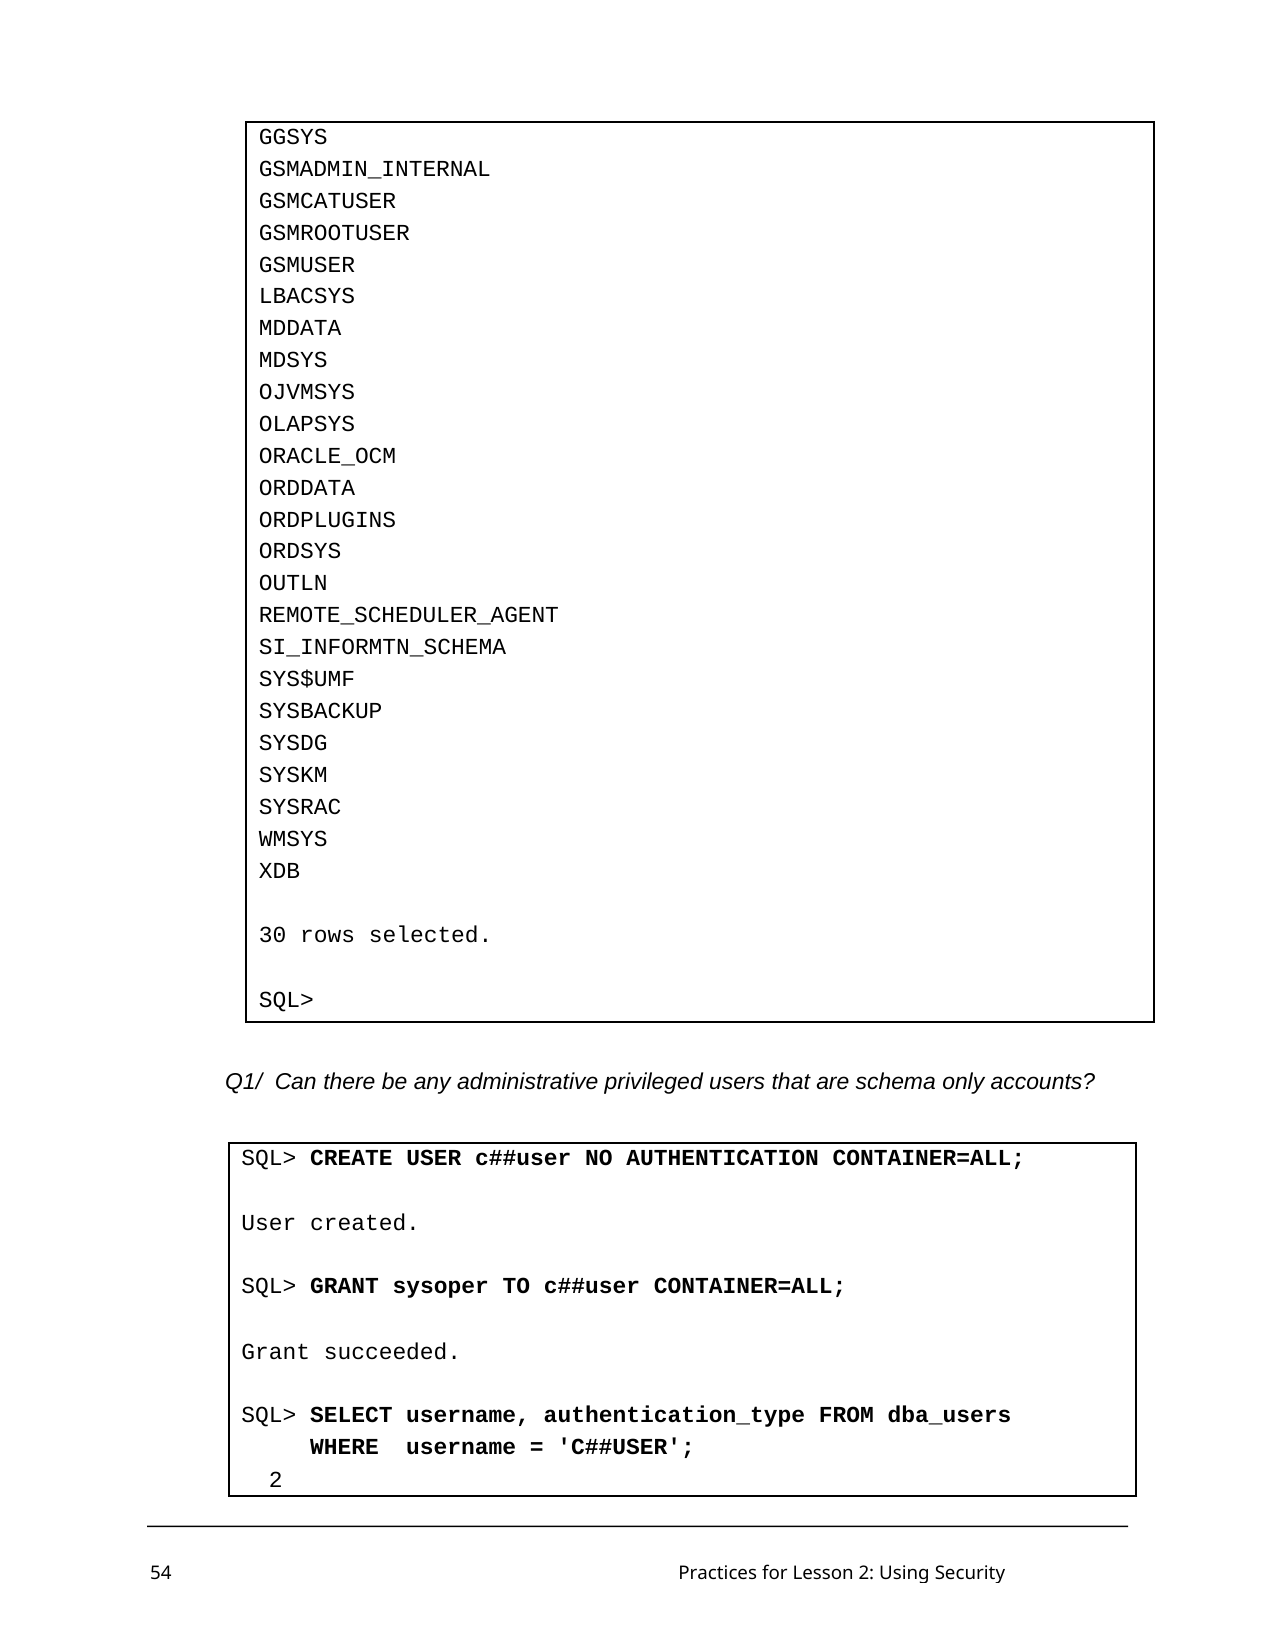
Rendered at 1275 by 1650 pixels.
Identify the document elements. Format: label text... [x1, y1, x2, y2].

text Q1/ Can there be any administrative privileged users that are schema only accounts? [225, 1068, 1267, 1094]
